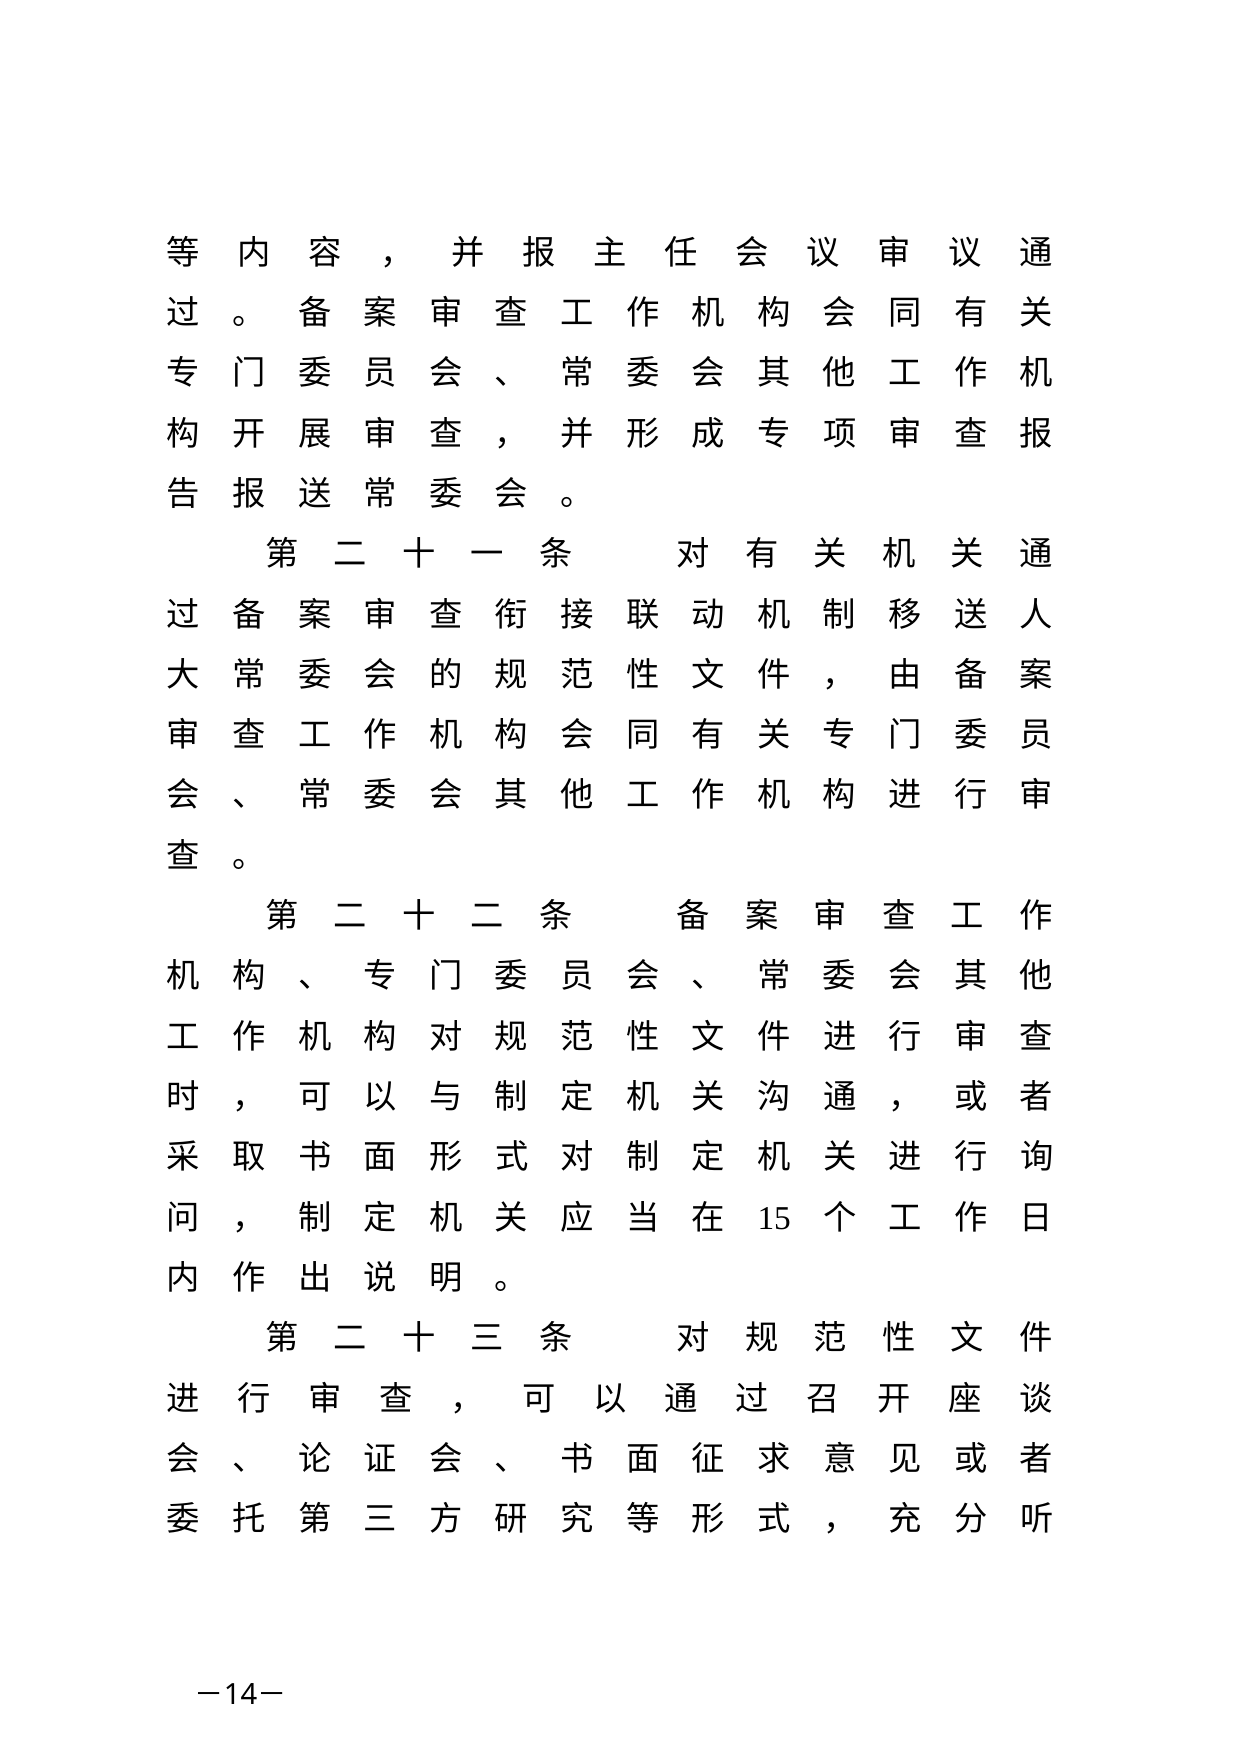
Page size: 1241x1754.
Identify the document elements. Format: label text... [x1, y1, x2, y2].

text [167, 1305, 1085, 1546]
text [167, 219, 1085, 521]
text 第二十一条 对有关机关通过备案审查衔接联动机制移送人大常委会的规范性文件，由备案审查工作机构会同有关专门委员会、常委会其他工作机构进行审查。 [167, 521, 1085, 883]
text 第二十二条 备案审查工作机构、专门委员会、常委会其他工作机构对规范性文件进行审查时，可以与制定机关沟通，或者采取书面形式对制定机关进行询问，制定机关应当在15个工作日内作出说明。 [167, 883, 1085, 1305]
